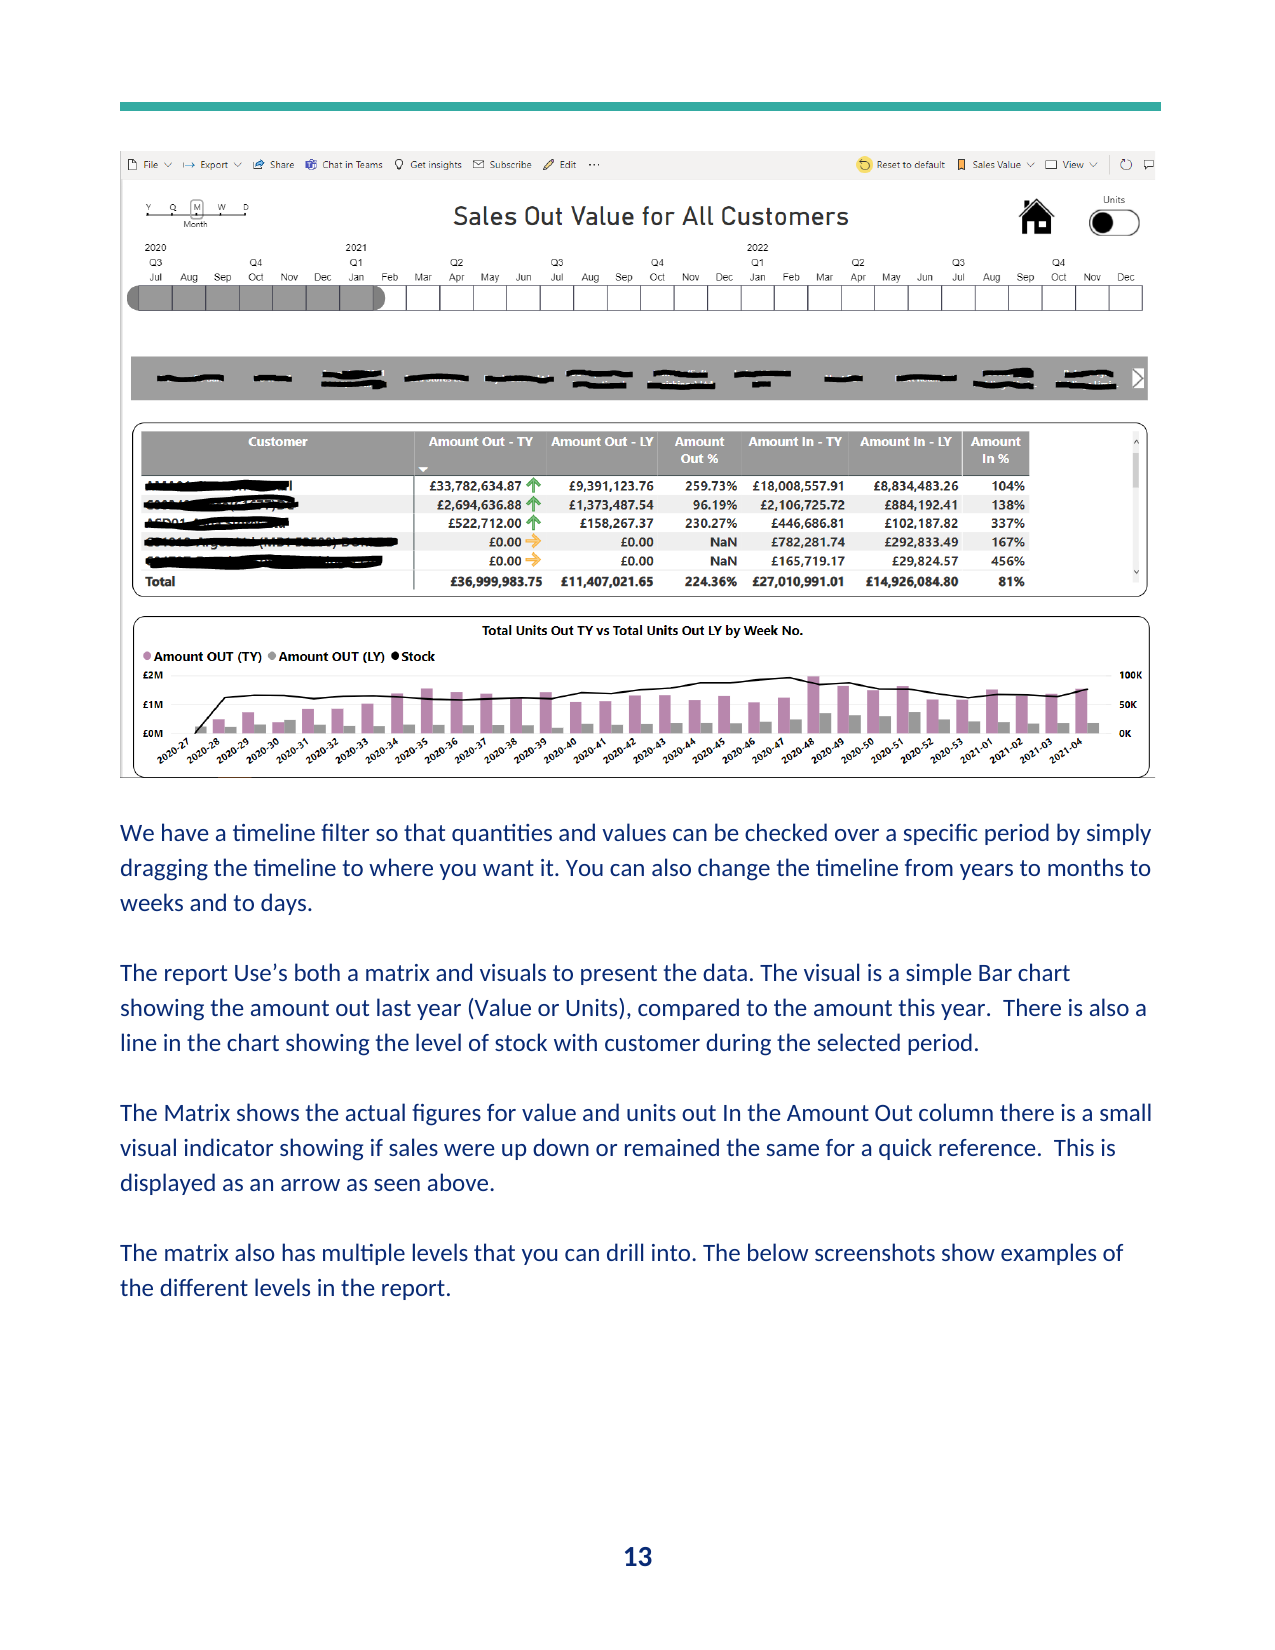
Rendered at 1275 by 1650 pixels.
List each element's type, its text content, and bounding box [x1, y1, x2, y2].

text The matrix also has multiple levels that you can drill into. The below screenshots show examples of the different levels in the report. [120, 1237, 1155, 1303]
text We have a timeline filter so that quantities and values can be checked over a specific period by simply dragging the timeline to where you want it. You can also change the timeline from years to months to weeks and to days. [120, 817, 1155, 918]
text The report Use’s both a matrix and visuals to present the data. The visual is a simple Bar chart showing the amount out last year (Value or Units), compared to the amount this year. There is also a line in the chart showing the level of stock with customer during the selected period. [120, 957, 1155, 1058]
text The Matrix shows the actual figures for value and units out In the Amount Out column there is a small visual indicator showing if sales were up down or remained the same for a quick reference. This is displayed as an arrow as seen above. [120, 1097, 1155, 1198]
picture [120, 151, 1155, 778]
